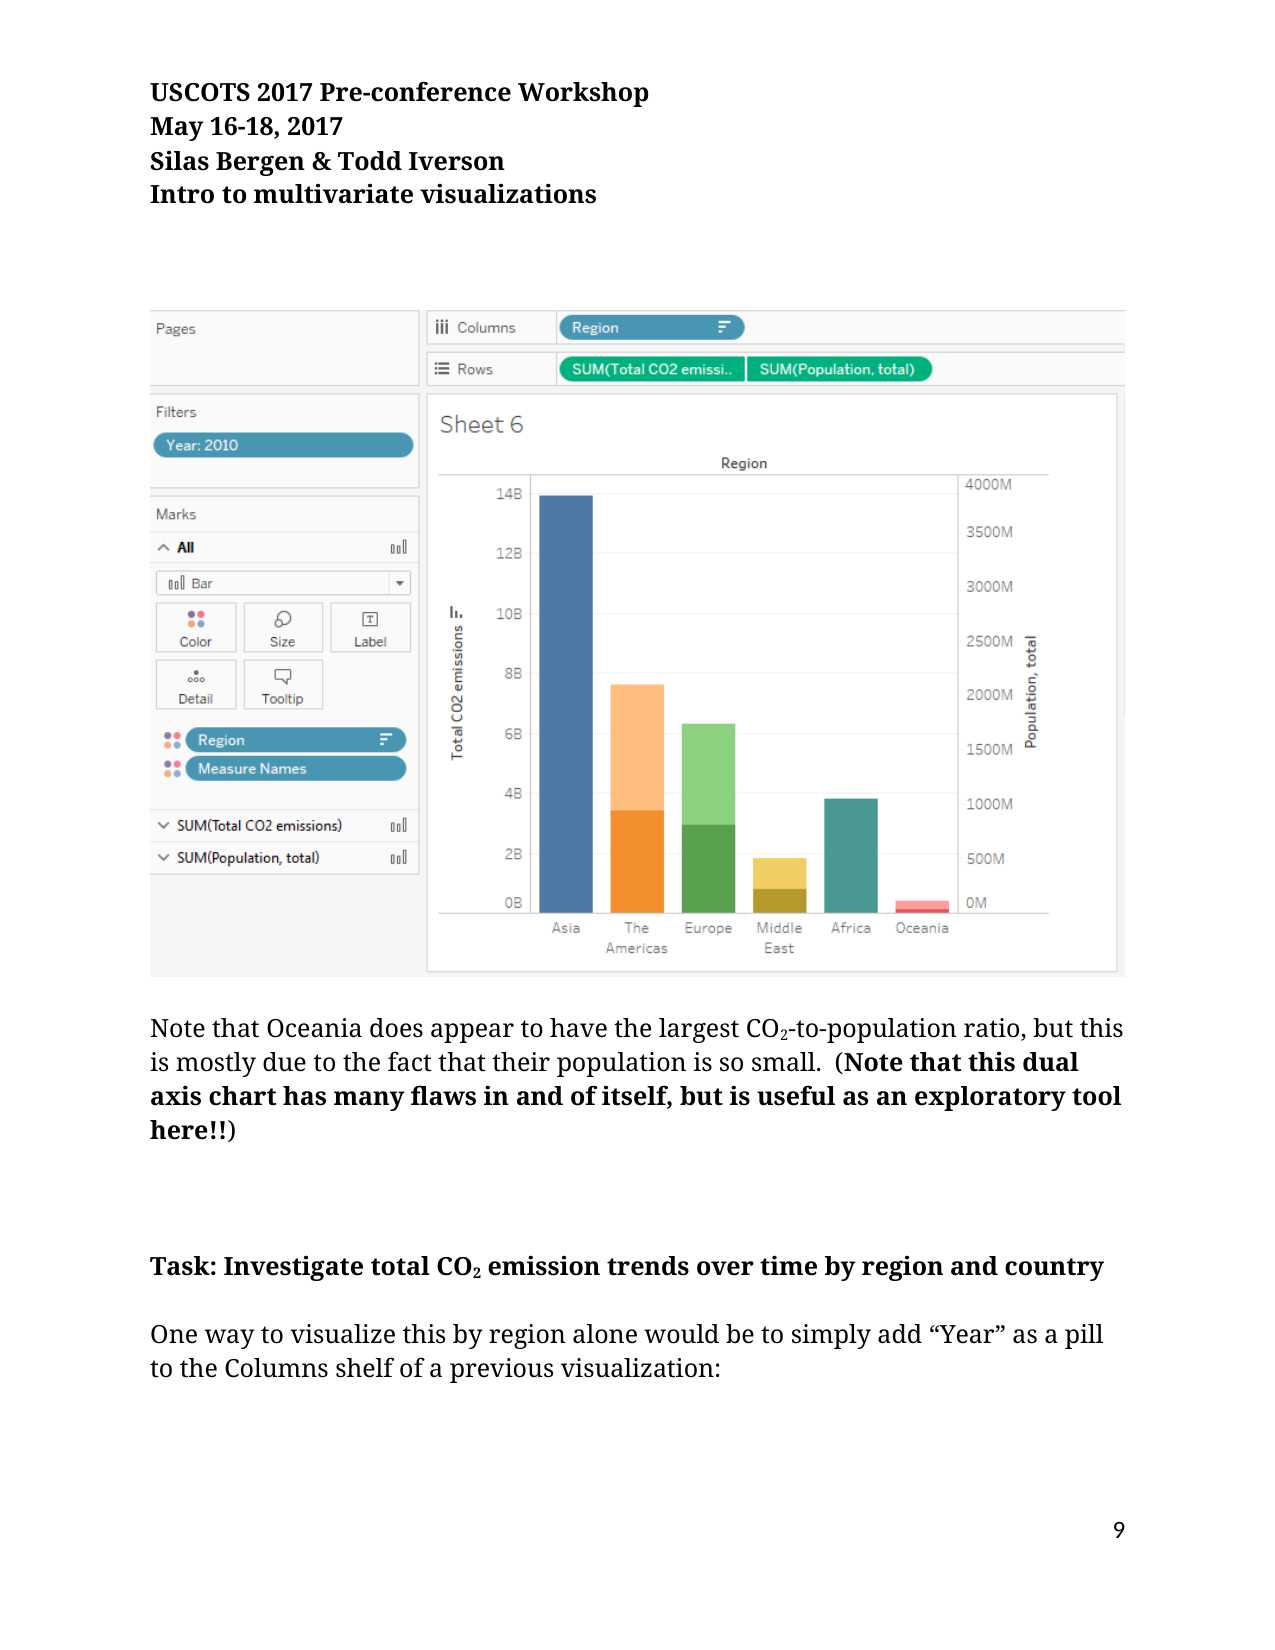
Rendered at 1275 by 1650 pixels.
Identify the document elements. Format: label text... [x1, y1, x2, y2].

text Task: Investigate total CO2 emission trends over time by region and country [150, 1249, 1125, 1283]
text Note that Oceania does appear to have the largest CO2-to-population ratio, but this is mostly due to the fact that their population is so small. (Note that this dual axis chart has many flaws in and of itself, but is useful as an exploratory tool here!!) [150, 1011, 1125, 1147]
picture [150, 310, 1125, 977]
text One way to visualize this by region alone would be to simply add “Year” as a pill to the Columns shelf of a previous visualization: [150, 1317, 1125, 1385]
